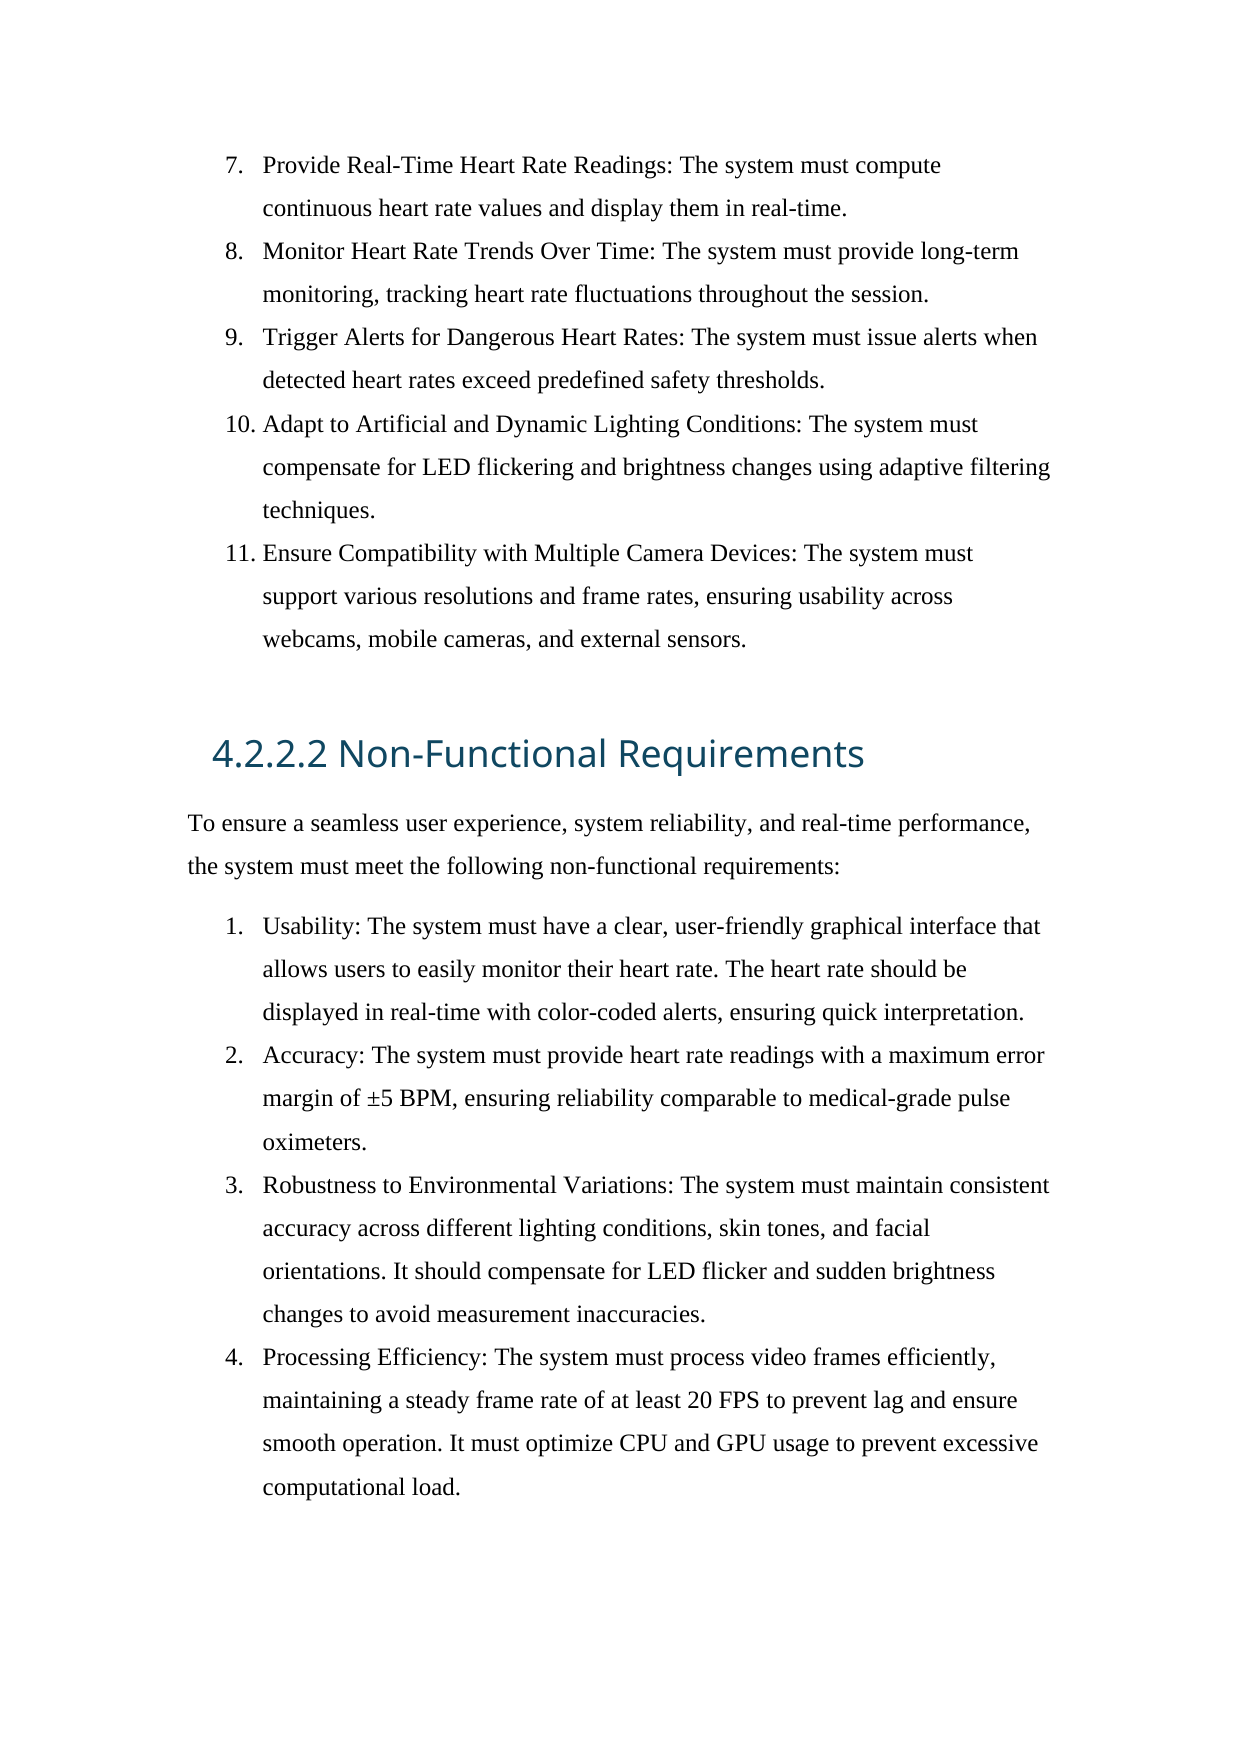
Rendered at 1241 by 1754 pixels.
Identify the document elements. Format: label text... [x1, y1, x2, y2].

list Monitor Heart Rate Trends Over Time: The system must provide long-term monitoring, tracking heart rate fluctuations throughout the session. [225, 236, 1053, 308]
list Ensure Compatibility with Multiple Camera Devices: The system must support various resolutions and frame rates, ensuring usability across webcams, mobile cameras, and external sensors. [225, 538, 1053, 653]
list Provide Real-Time Heart Rate Readings: The system must compute continuous heart rate values and display them in real-time. [225, 150, 1053, 222]
list Usability: The system must have a clear, user-friendly graphical interface that allows users to easily monitor their heart rate. The heart rate should be displayed in real-time with color-coded alerts, ensuring quick interpretation. [225, 911, 1053, 1026]
list Trigger Alerts for Dangerous Heart Rates: The system must issue alerts when detected heart rates exceed predefined safety thresholds. [225, 322, 1053, 394]
subtitle Non-Functional Requirements [337, 727, 1053, 778]
list Accuracy: The system must provide heart rate readings with a maximum error margin of ±5 BPM, ensuring reliability comparable to medical-grade pulse oximeters. [225, 1040, 1053, 1155]
text To ensure a seamless user experience, system reliability, and real-time performance, the system must meet the following non-functional requirements: [187, 808, 1053, 880]
list Adapt to Artificial and Dynamic Lighting Conditions: The system must compensate for LED flickering and brightness changes using adaptive filtering techniques. [225, 409, 1053, 524]
list Robustness to Environmental Variations: The system must maintain consistent accuracy across different lighting conditions, skin tones, and facial orientations. It should compensate for LED flicker and sudden brightness changes to avoid measurement inaccuracies. [225, 1170, 1053, 1328]
list Processing Efficiency: The system must process video frames efficiently, maintaining a steady frame rate of at least 20 FPS to prevent lag and ensure smooth operation. It must optimize CPU and GPU usage to prevent excessive computational load. [225, 1342, 1053, 1500]
